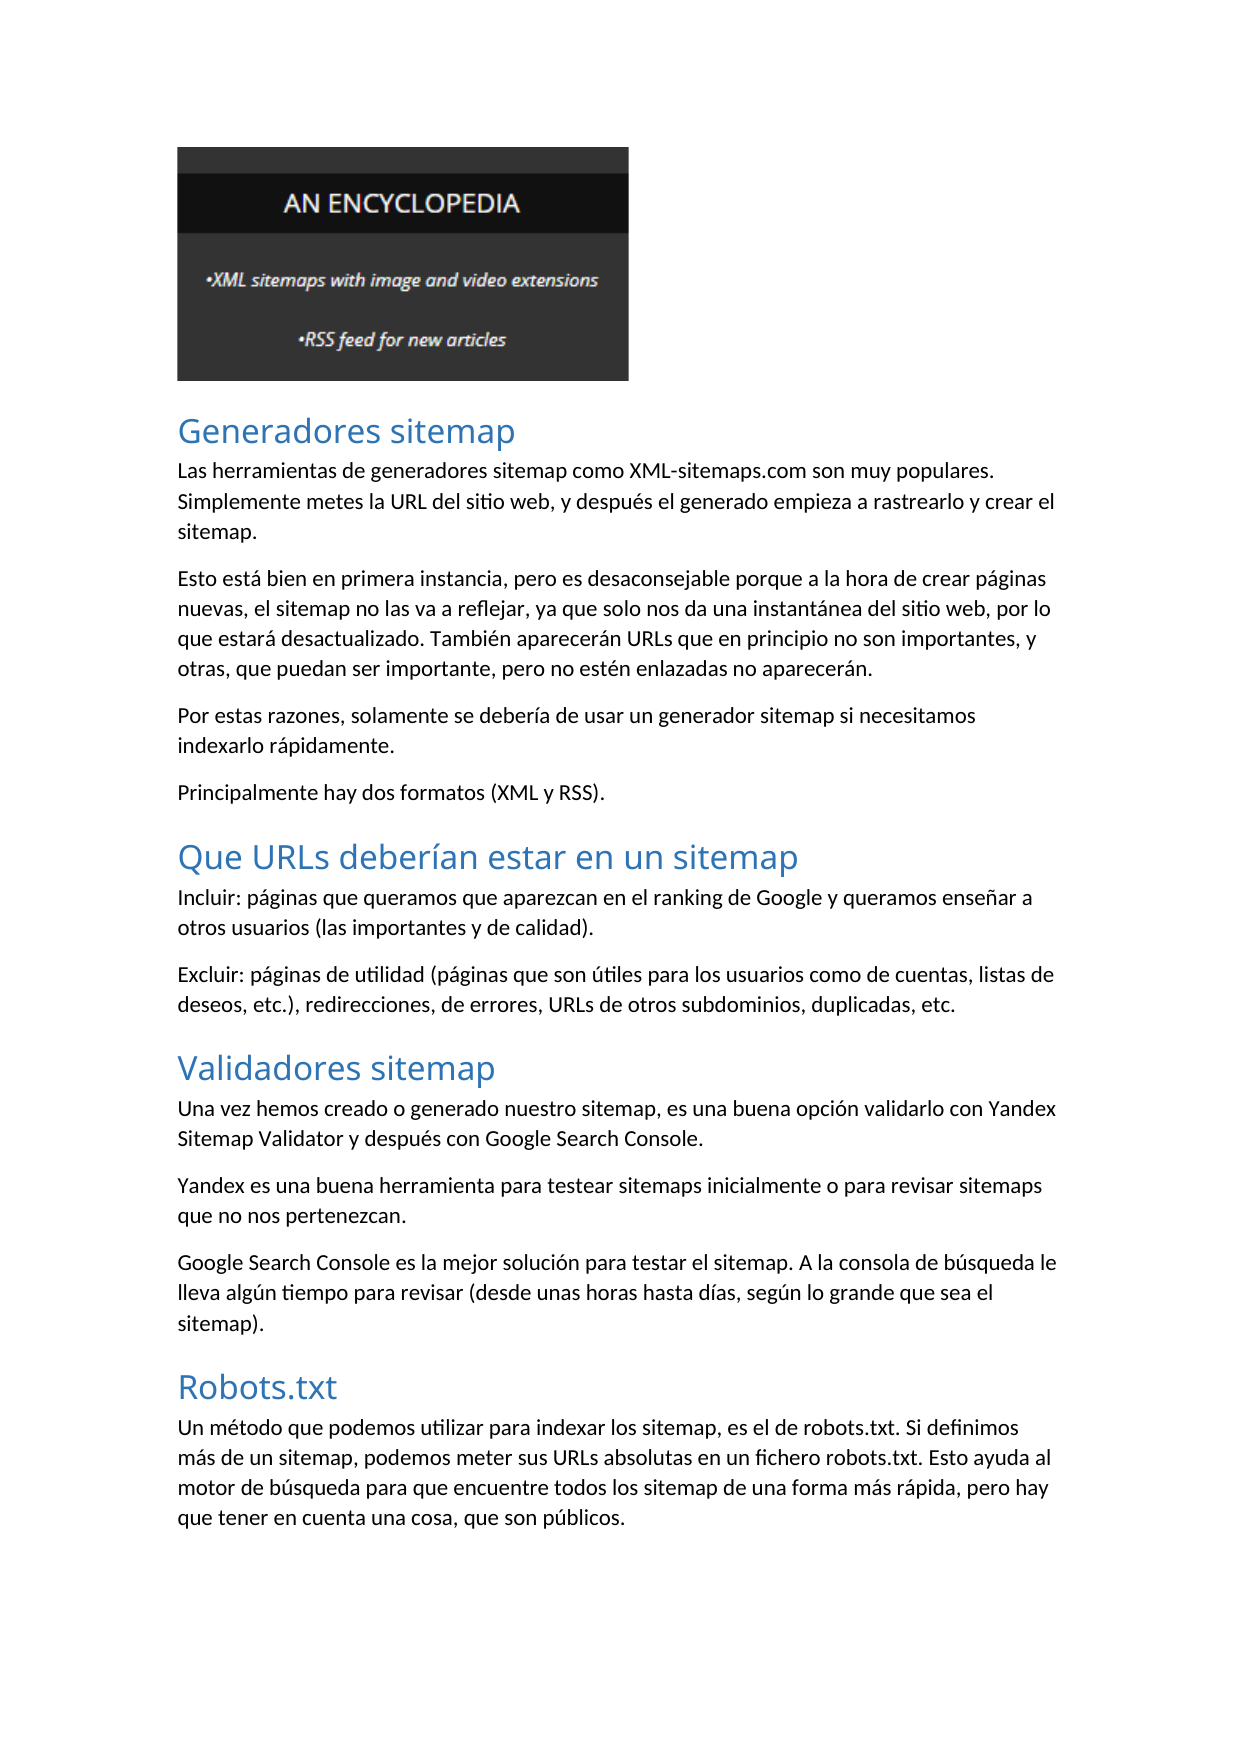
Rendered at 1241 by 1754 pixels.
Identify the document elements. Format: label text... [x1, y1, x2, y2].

subtitle Que URLs deberían estar en un sitemap [177, 834, 1063, 879]
subtitle Validadores sitemap [177, 1045, 1063, 1091]
text Excluir: páginas de utilidad (páginas que son útiles para los usuarios como de cuentas, listas de deseos, etc.), redirecciones, de errores, URLs de otros subdominios, duplicadas, etc. [177, 960, 1063, 1018]
subtitle Generadores sitemap [177, 408, 1063, 453]
text Esto está bien en primera instancia, pero es desaconsejable porque a la hora de crear páginas nuevas, el sitemap no las va a reflejar, ya que solo nos da una instantánea del sitio web, por lo que estará desactualizado. También aparecerán URLs que en principio no son importantes, y otras, que puedan ser importante, pero no estén enlazadas no aparecerán. [177, 564, 1063, 682]
subtitle Robots.txt [177, 1364, 1063, 1409]
picture [177, 147, 629, 381]
text Principalmente hay dos formatos (XML y RSS). [177, 778, 1063, 806]
text Un método que podemos utilizar para indexar los sitemap, es el de robots.txt. Si definimos más de un sitemap, podemos meter sus URLs absolutas en un fichero robots.txt. Esto ayuda al motor de búsqueda para que encuentre todos los sitemap de una forma más rápida, pero hay que tener en cuenta una cosa, que son públicos. [177, 1413, 1063, 1531]
text Las herramientas de generadores sitemap como XML-sitemaps.com son muy populares. Simplemente metes la URL del sitio web, y después el generado empieza a rastrearlo y crear el sitemap. [177, 457, 1063, 545]
text Por estas razones, solamente se debería de usar un generador sitemap si necesitamos indexarlo rápidamente. [177, 701, 1063, 759]
text Incluir: páginas que queramos que aparezcan en el ranking de Google y queramos enseñar a otros usuarios (las importantes y de calidad). [177, 883, 1063, 941]
text Google Search Console es la mejor solución para testar el sitemap. A la consola de búsqueda le lleva algún tiempo para revisar (desde unas horas hasta días, según lo grande que sea el sitemap). [177, 1248, 1063, 1337]
text Yandex es una buena herramienta para testear sitemaps inicialmente o para revisar sitemaps que no nos pertenezcan. [177, 1171, 1063, 1229]
text Una vez hemos creado o generado nuestro sitemap, es una buena opción validarlo con Yandex Sitemap Validator y después con Google Search Console. [177, 1094, 1063, 1152]
